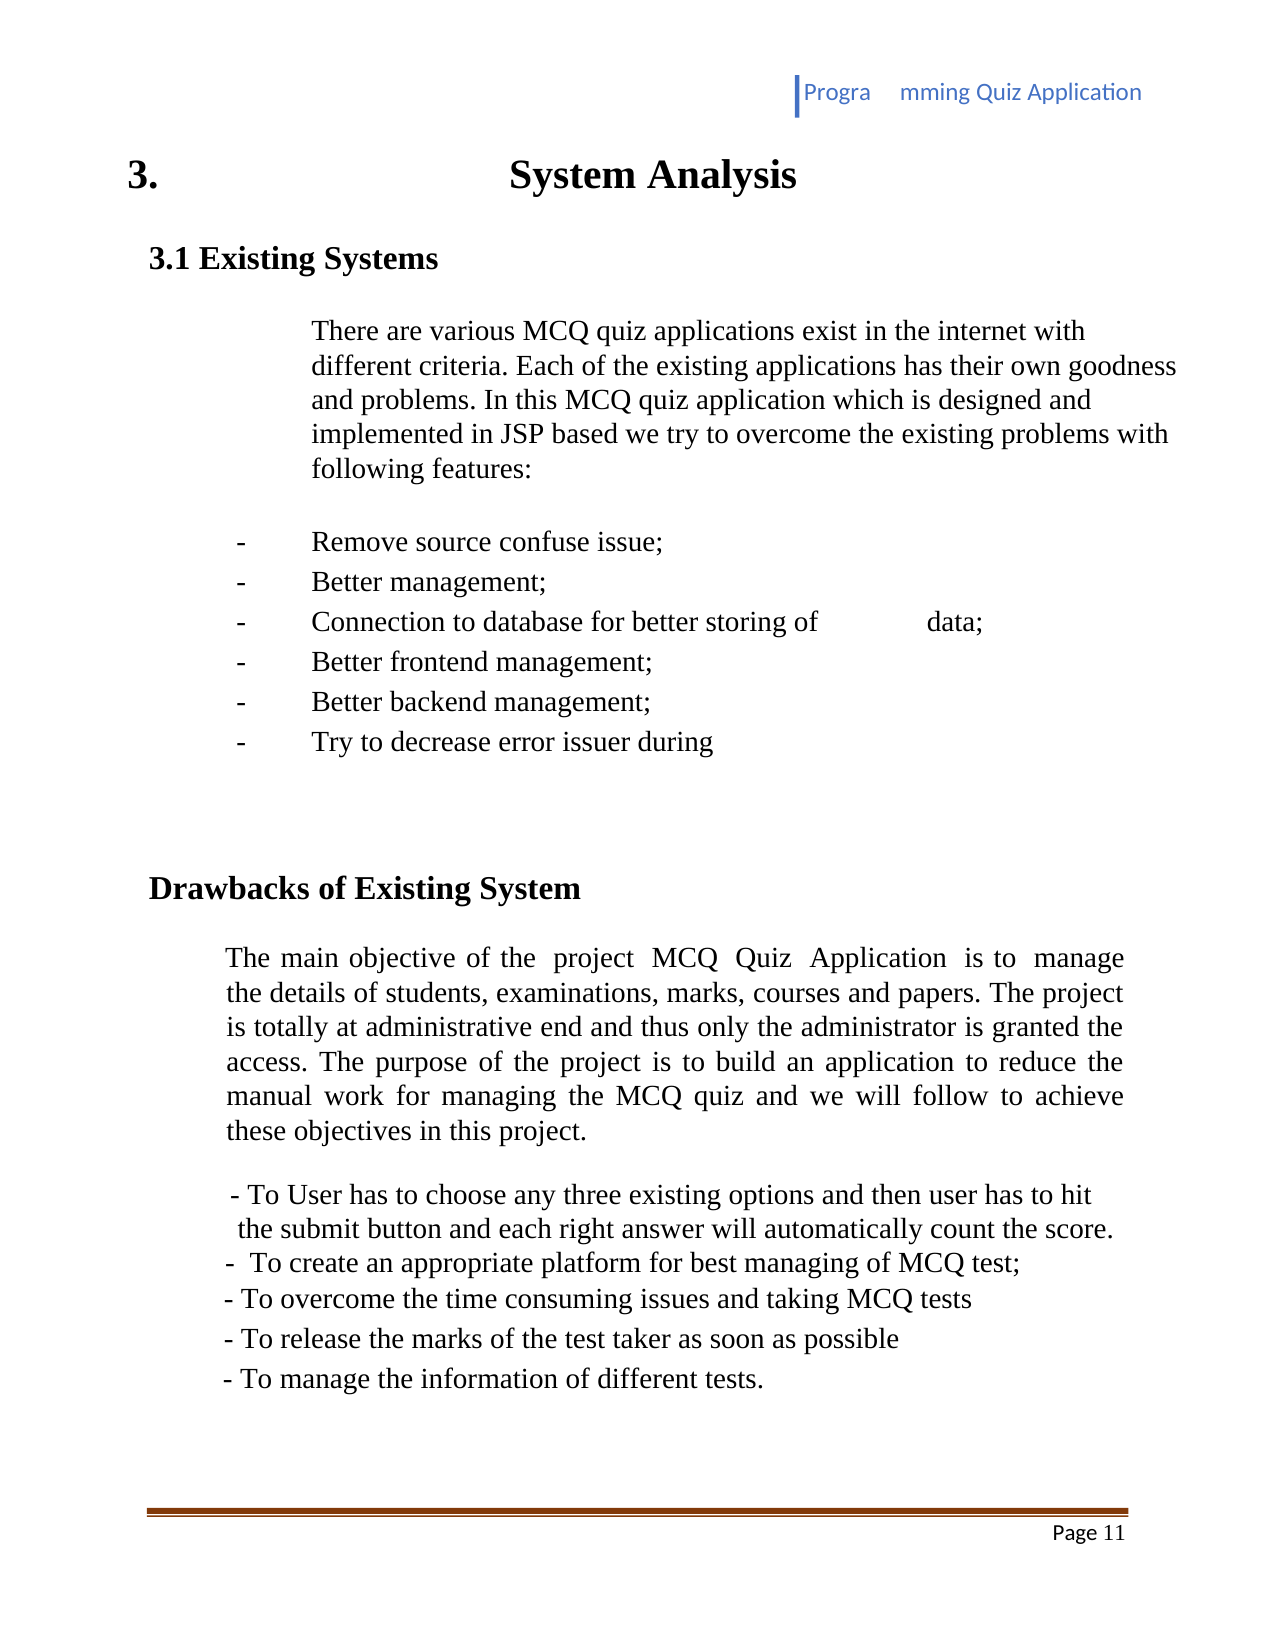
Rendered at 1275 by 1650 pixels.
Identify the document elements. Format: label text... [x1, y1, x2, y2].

list Connection to database for better storing of data; [236, 604, 1231, 638]
text There are various MCQ quiz applications exist in the internet with different criteria. Each of the existing applications has their own goodness and problems. In this MCQ quiz application which is designed and implemented in JSP based we try to overcome the existing problems with following features: [311, 313, 1193, 485]
list Try to decrease error issuer during [236, 724, 1231, 757]
list Remove source confuse issue; [236, 524, 1231, 558]
text The main objective of the project MCQ Quiz Application is to manage the details of students, examinations, marks, courses and papers. The project is totally at administrative end and thus only the administrator is granted the access. The purpose of the project is to build an application to reduce the manual work for managing the MCQ quiz and we will follow to achieve these objectives in this project. [225, 940, 1124, 1146]
list To release the marks of the test taker as soon as possible [223, 1321, 1231, 1355]
list To manage the information of different tests. [223, 1361, 1231, 1394]
list To User has to choose any three existing options and then user has to hit the submit button and each right answer will automatically count the score. [230, 1177, 1134, 1245]
list Better frontend management; [236, 644, 1231, 677]
subtitle Drawbacks of Existing System [148, 868, 1231, 907]
list Better backend management; [236, 684, 1231, 717]
list Better management; [236, 564, 1231, 598]
list To overcome the time consuming issues and taking MCQ tests [223, 1281, 1231, 1315]
subtitle System Analysis [127, 149, 1148, 197]
subtitle Existing Systems [148, 238, 1231, 277]
list To create an appropriate platform for best managing of MCQ test; [225, 1246, 1231, 1279]
